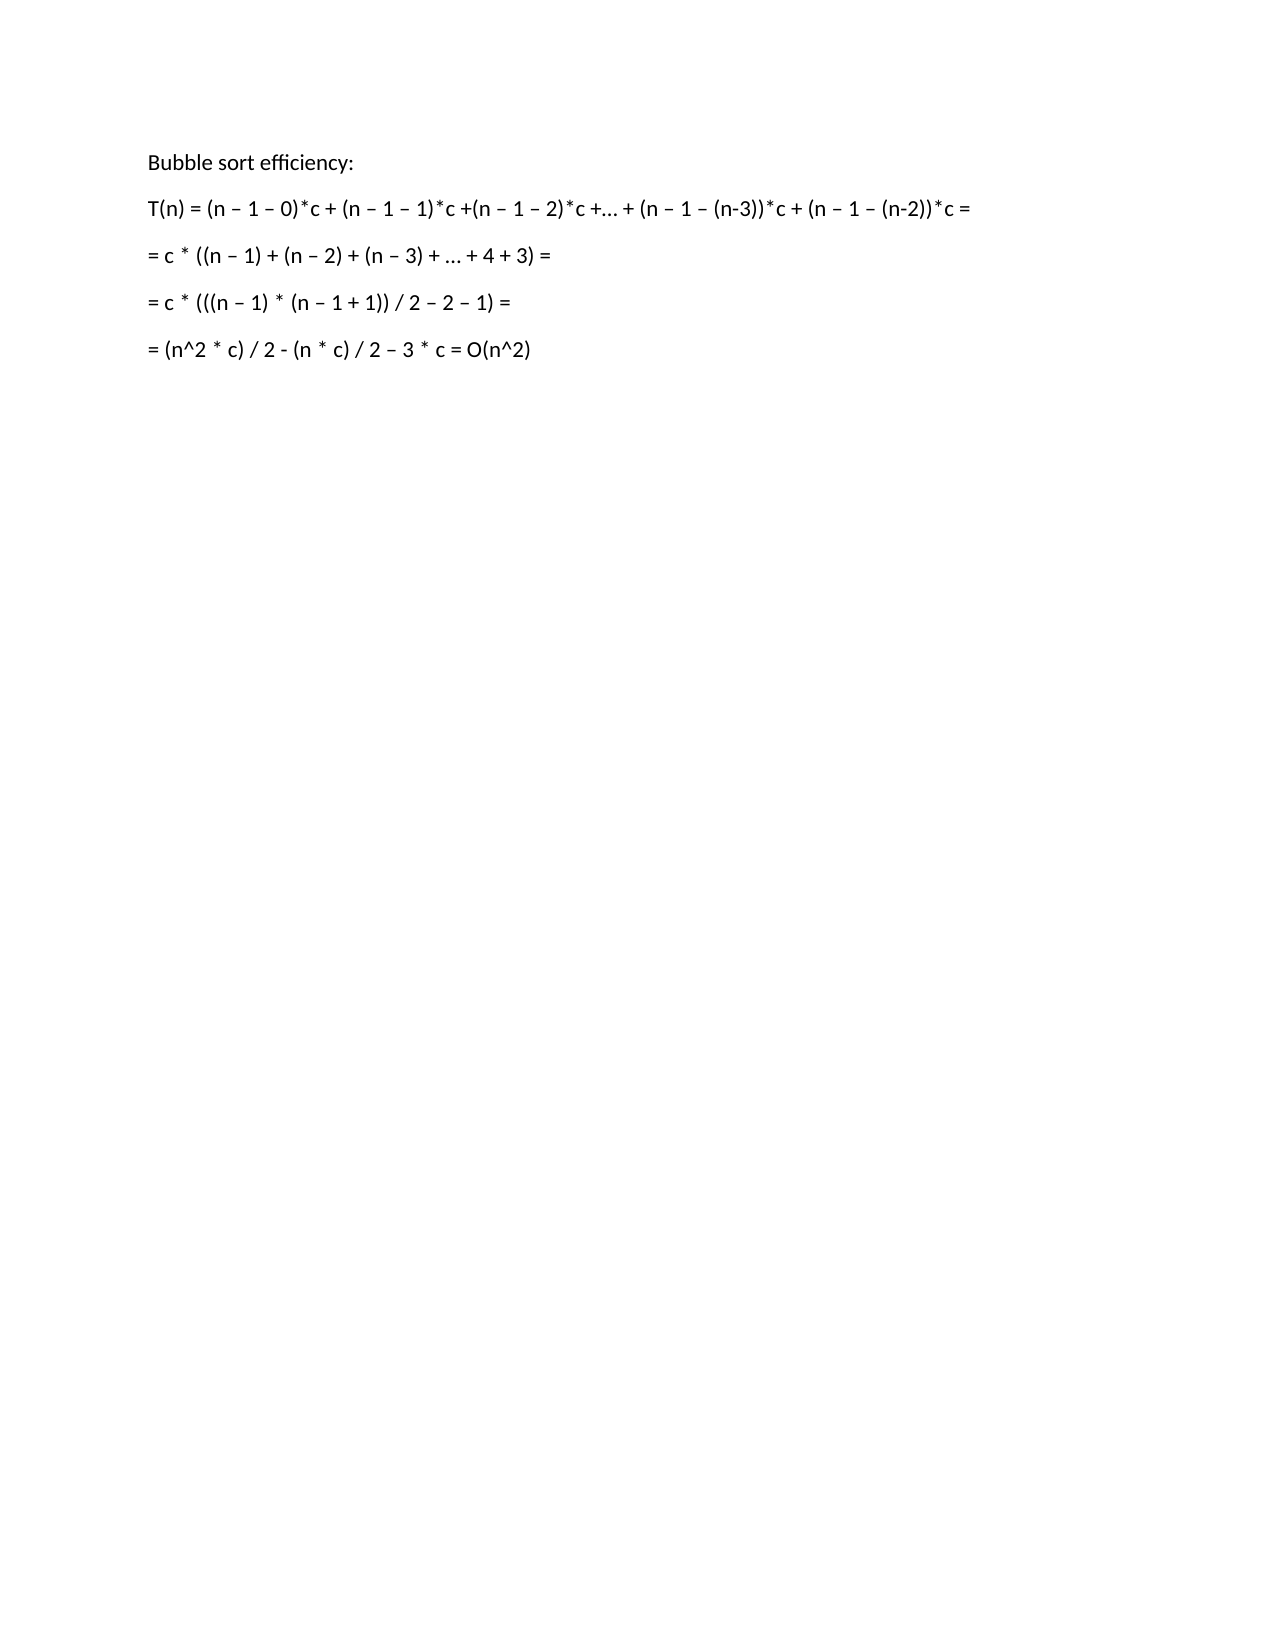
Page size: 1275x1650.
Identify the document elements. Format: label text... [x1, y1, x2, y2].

text = c * ((n – 1) + (n – 2) + (n – 3) + … + 4 + 3) = [148, 241, 1127, 269]
text Bubble sort efficiency: [148, 148, 1127, 176]
text = (n^2 * c) / 2 - (n * c) / 2 – 3 * c = O(n^2) [148, 335, 1127, 363]
text = c * (((n – 1) * (n – 1 + 1)) / 2 – 2 – 1) = [148, 288, 1127, 316]
text T(n) = (n – 1 – 0)*c + (n – 1 – 1)*c +(n – 1 – 2)*c +… + (n – 1 – (n-3))*c + (n – 1 – (n-2))*c = [148, 194, 1127, 222]
